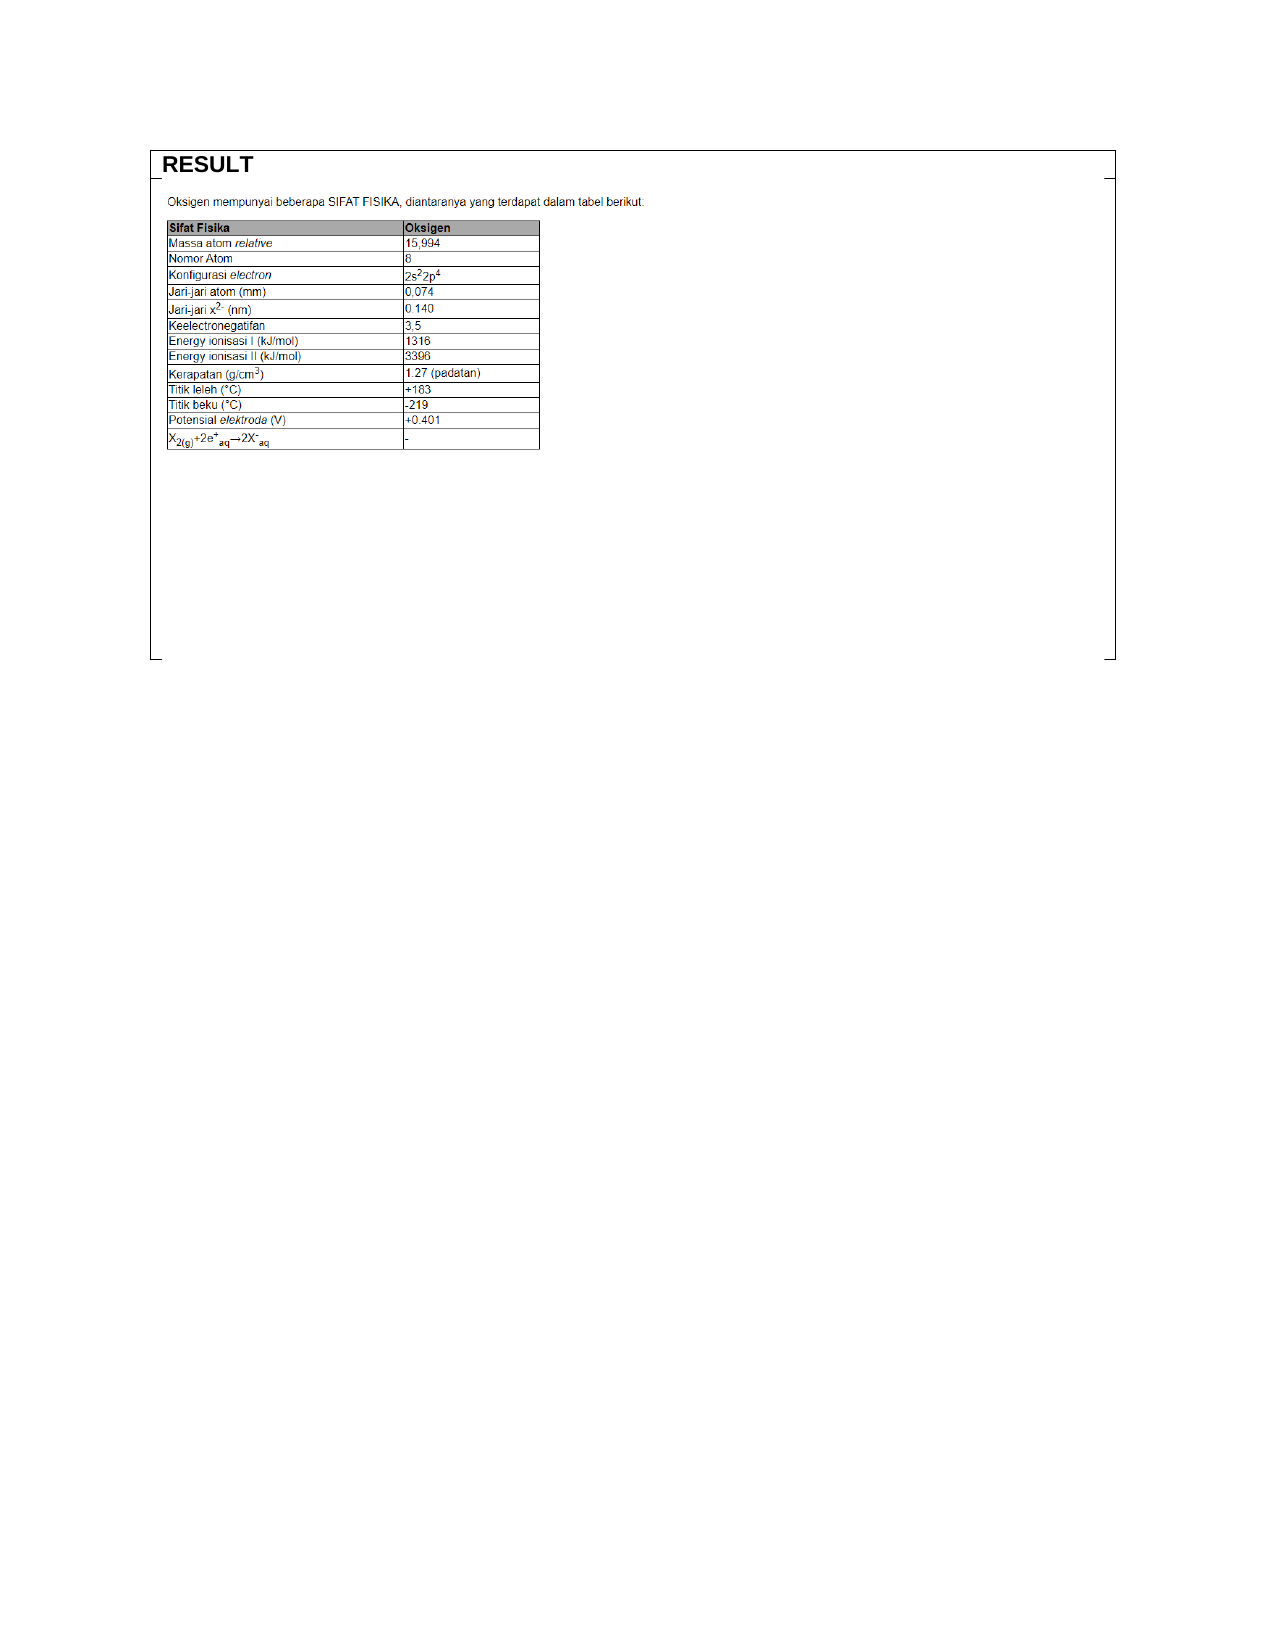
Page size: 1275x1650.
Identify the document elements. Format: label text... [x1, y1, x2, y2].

table_header RESULT [151, 151, 1115, 177]
picture [161, 178, 1105, 660]
table_cell [1105, 179, 1115, 659]
table_cell [151, 179, 161, 659]
